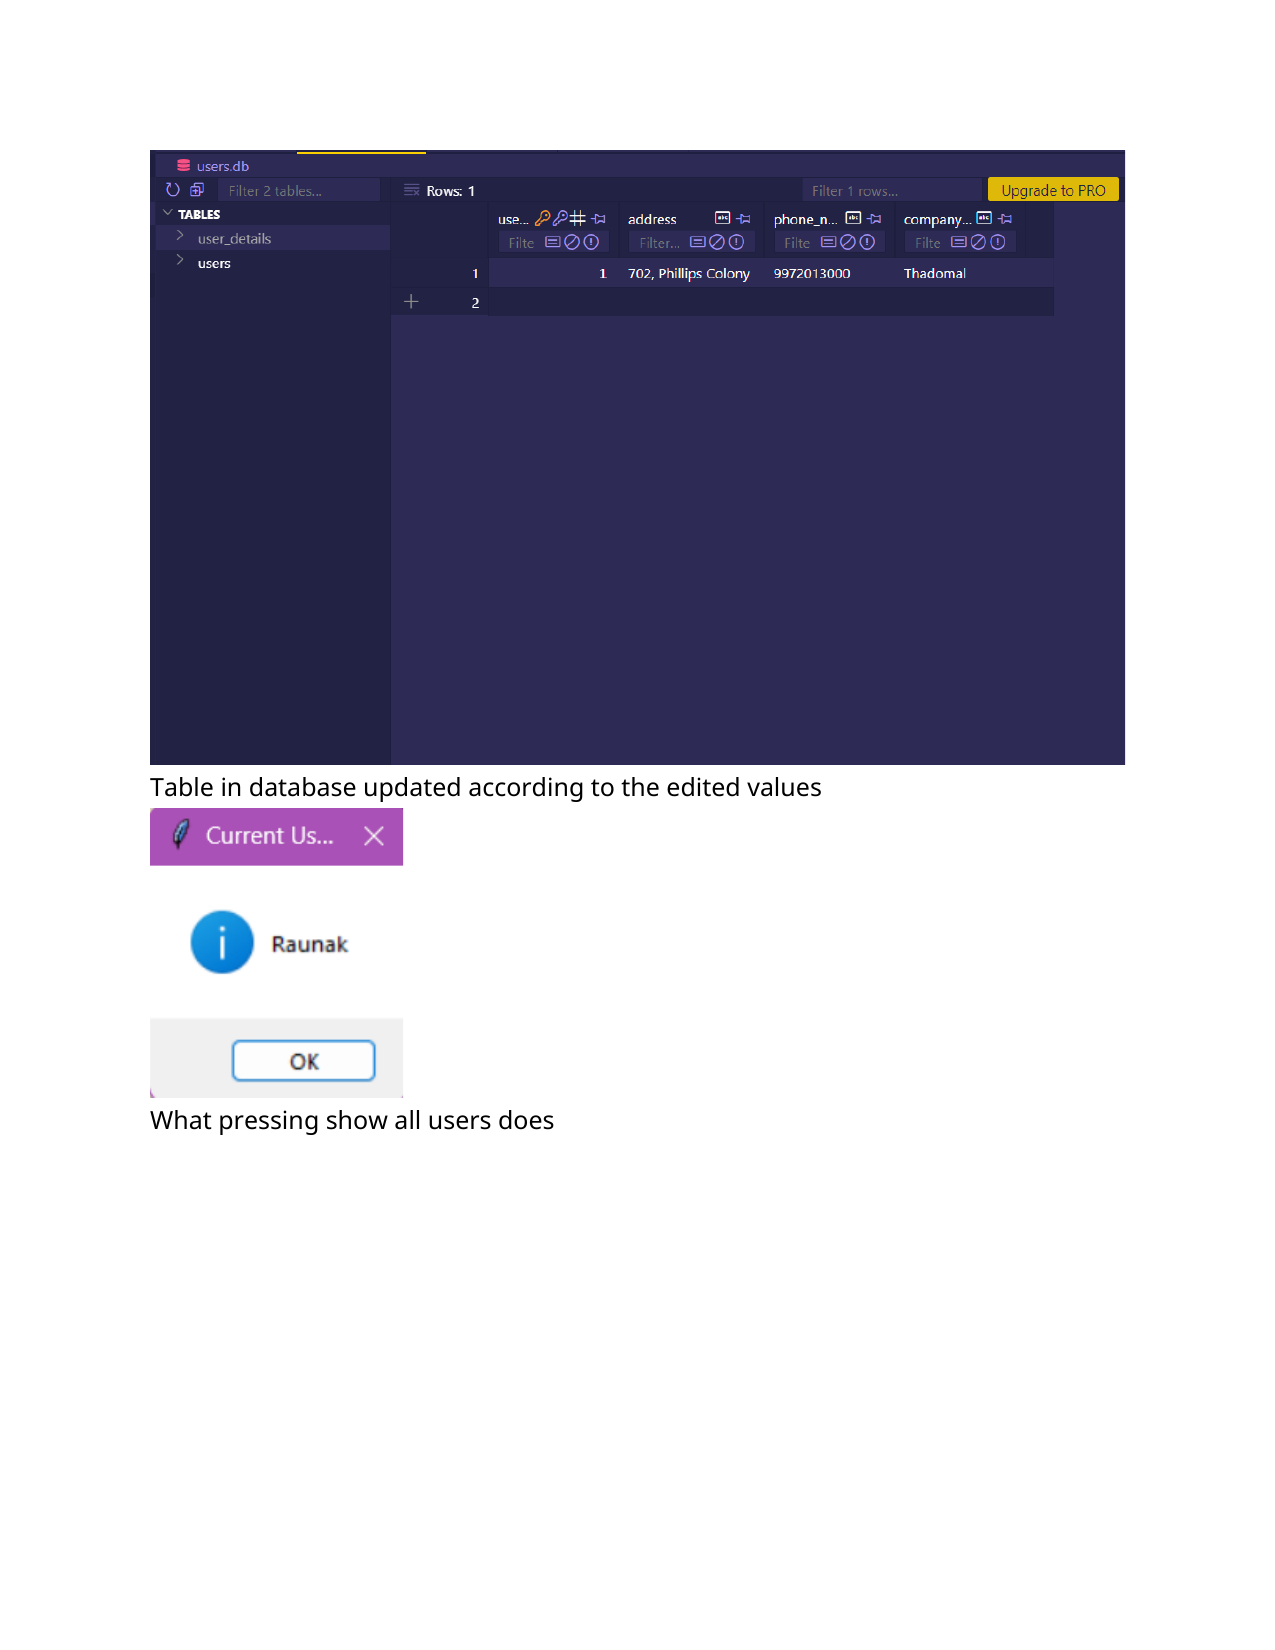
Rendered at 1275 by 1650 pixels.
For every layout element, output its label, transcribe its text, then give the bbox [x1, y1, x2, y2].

picture [150, 150, 1125, 765]
text What pressing show all users does [150, 809, 1125, 1137]
text Table in database updated according to the edited values [150, 765, 1125, 804]
picture [150, 808, 404, 1098]
